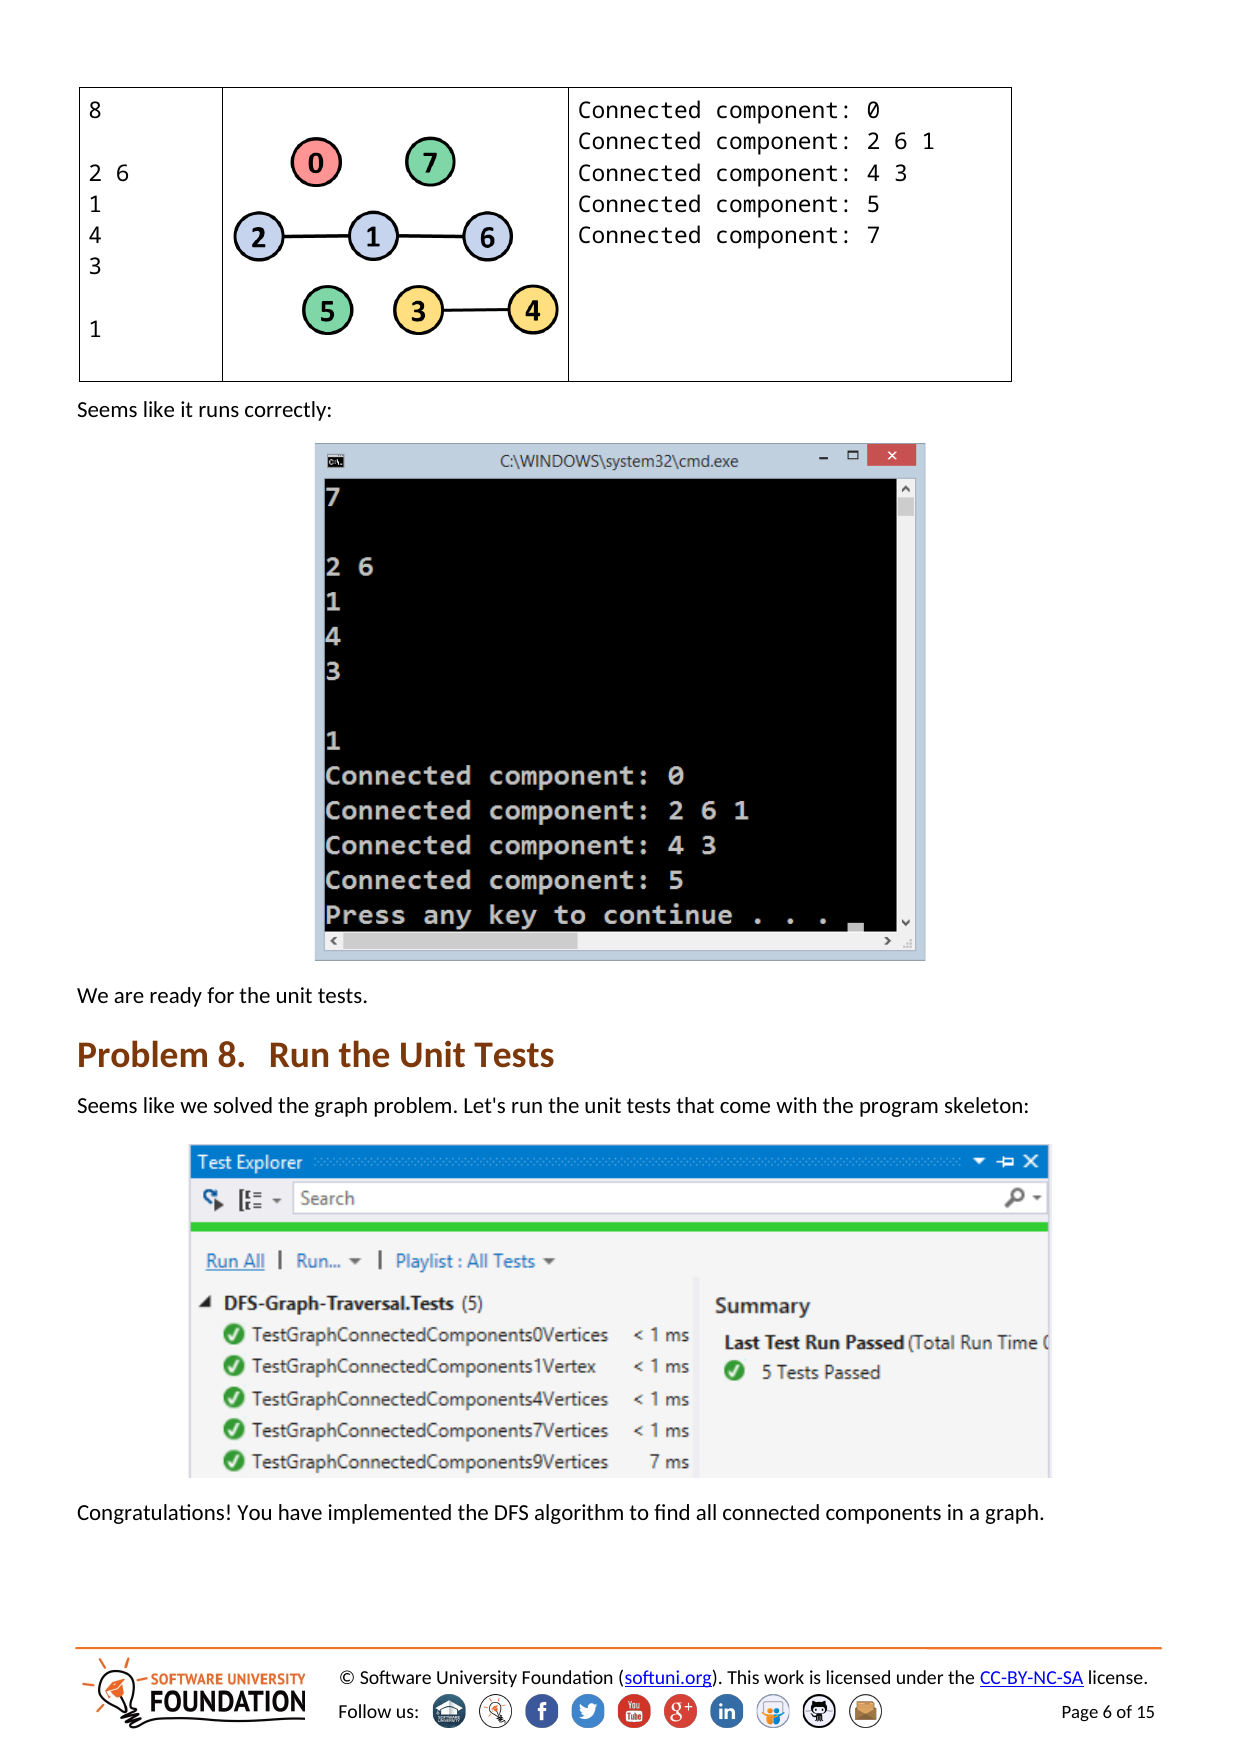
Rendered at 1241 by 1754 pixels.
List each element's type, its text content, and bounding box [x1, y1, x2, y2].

subtitle Run the Unit Tests [77, 1031, 1163, 1076]
picture [231, 133, 560, 337]
picture [664, 1694, 697, 1728]
picture [314, 443, 926, 961]
text Congratulations! You have implemented the DFS algorithm to find all connected components in a graph. [77, 1498, 1163, 1526]
picture [756, 1694, 790, 1728]
table_cell [223, 88, 568, 381]
text Seems like it runs correctly: [77, 395, 1163, 423]
picture [525, 1694, 559, 1728]
picture [432, 1694, 466, 1728]
picture [710, 1694, 744, 1728]
table_cell Connected component: 0 Connected component: 2 6 1 Connected component: 4 3 Connected component: 5 Connected component: 7 [569, 88, 1011, 381]
table_cell 8 2 6 1 4 3 1 [80, 88, 222, 381]
text Seems like we solved the graph problem. Let's run the unit tests that come with the program skeleton: [77, 1092, 1163, 1119]
picture [849, 1694, 882, 1728]
picture [802, 1694, 836, 1728]
picture [188, 1144, 1053, 1478]
picture [81, 1656, 305, 1729]
picture [571, 1694, 605, 1728]
text We are ready for the unit tests. [77, 982, 1163, 1010]
picture [617, 1694, 651, 1728]
picture [479, 1694, 512, 1728]
